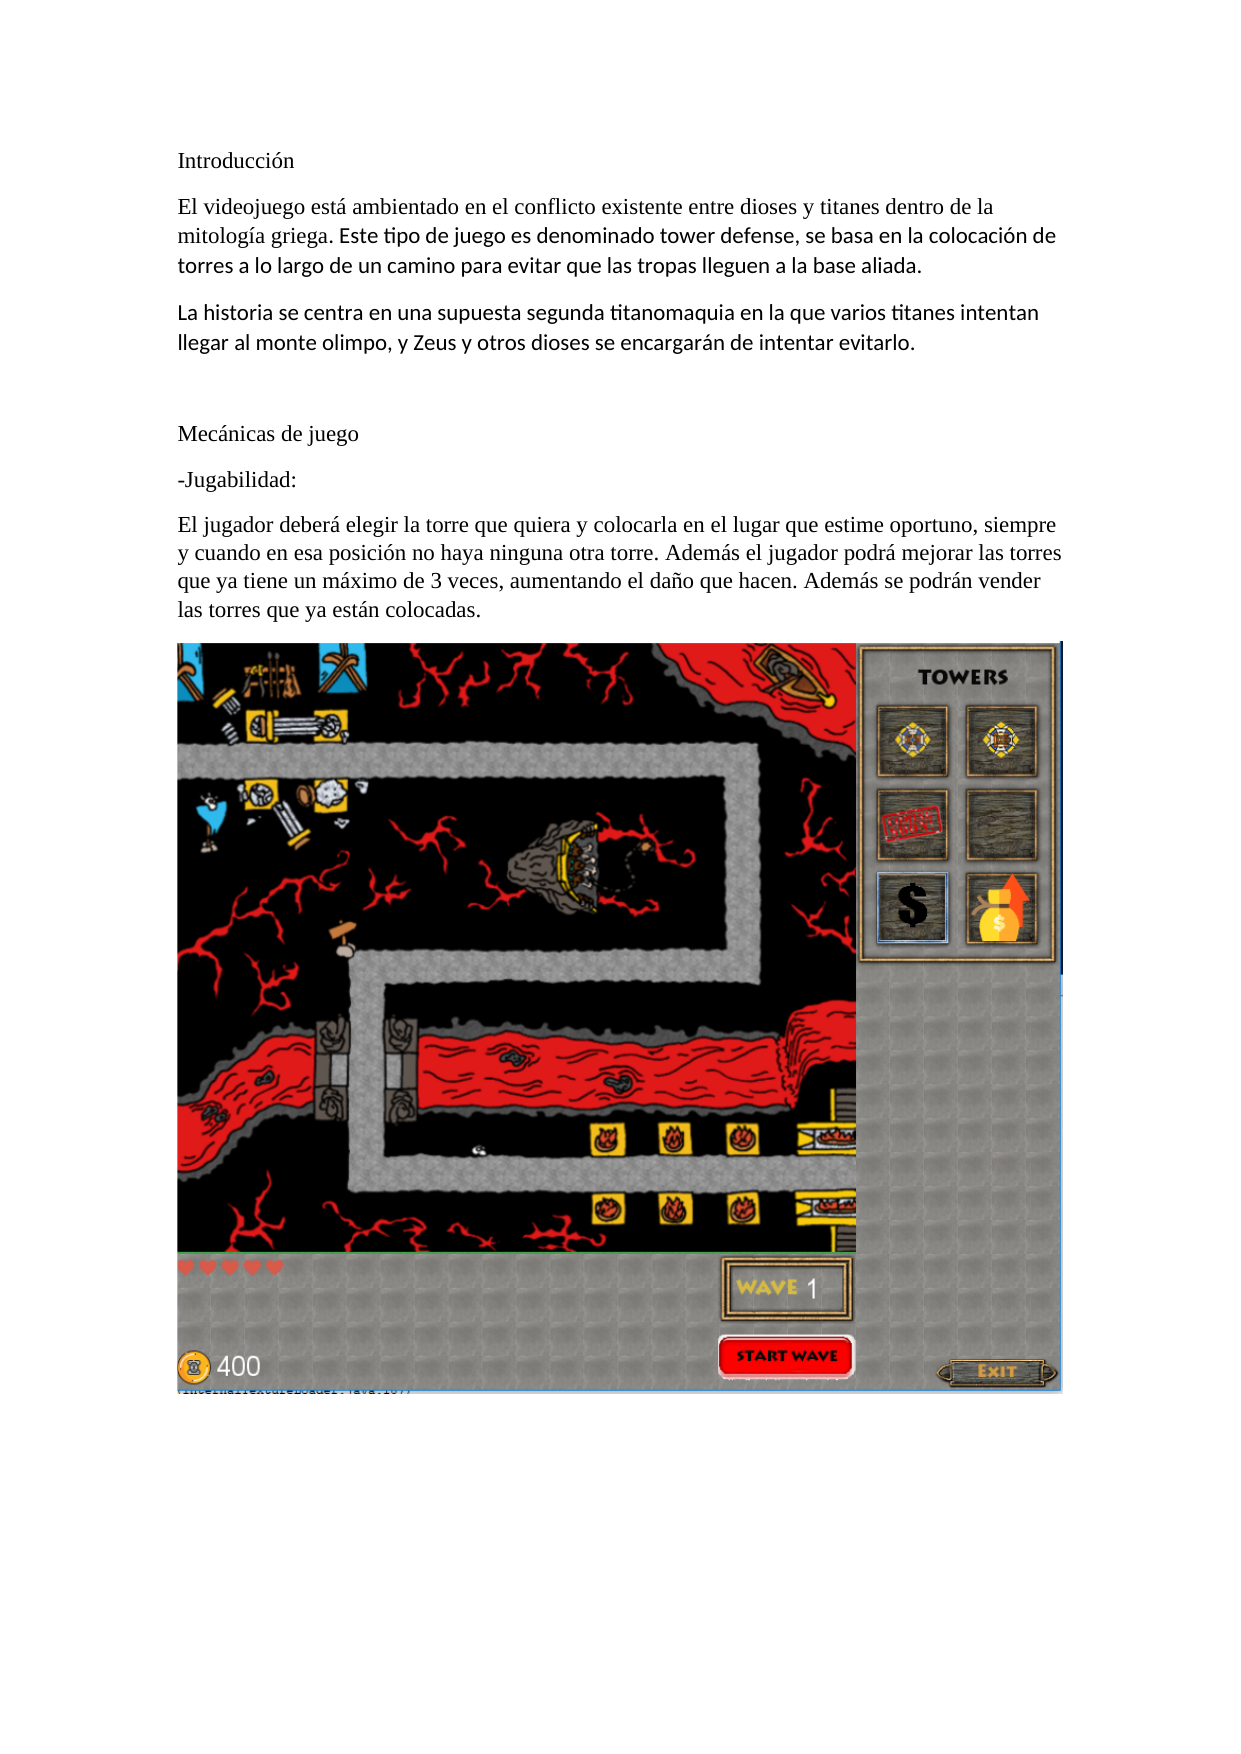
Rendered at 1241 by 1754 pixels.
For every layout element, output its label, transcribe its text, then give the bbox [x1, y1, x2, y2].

text Mecánicas de juego [177, 421, 1063, 447]
picture [177, 641, 1063, 1394]
text La historia se centra en una supuesta segunda titanomaquia en la que varios titanes intentan llegar al monte olimpo, y Zeus y otros dioses se encargarán de intentar evitarlo. [177, 298, 1063, 357]
text El videojuego está ambientado en el conflicto existente entre dioses y titanes dentro de la mitología griega. Este tipo de juego es denominado tower defense, se basa en la colocación de torres a lo largo de un camino para evitar que las tropas lleguen a la base aliada. [177, 193, 1063, 279]
text -Jugabilidad: [177, 466, 1063, 492]
text Introducción [177, 148, 1063, 174]
text El jugador deberá elegir la torre que quiera y colocarla en el lugar que estime oportuno, siempre y cuando en esa posición no haya ninguna otra torre. Además el jugador podrá mejorar las torres que ya tiene un máximo de 3 veces, aumentando el daño que hacen. Además se podrán vender las torres que ya están colocadas. [177, 511, 1063, 622]
